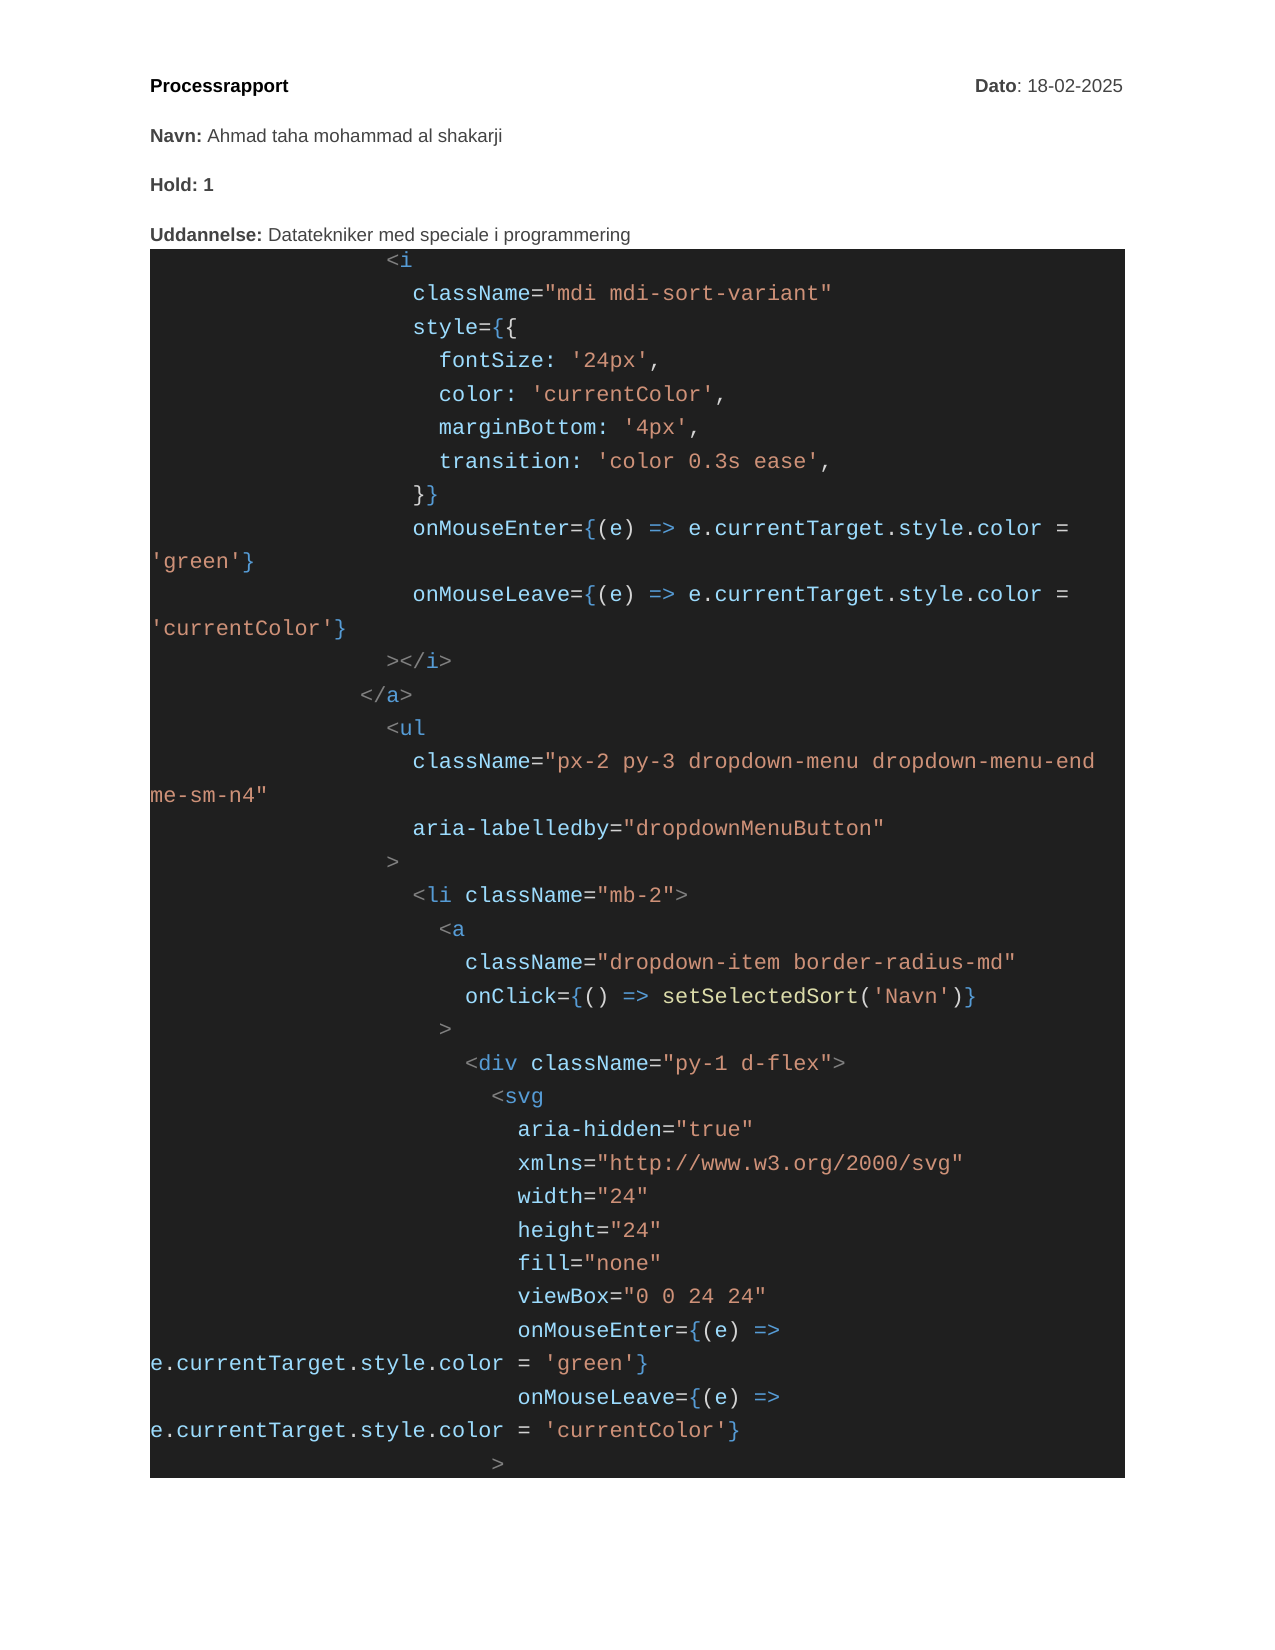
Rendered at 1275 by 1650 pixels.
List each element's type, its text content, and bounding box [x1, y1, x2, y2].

text ></i> [150, 650, 1125, 675]
text > [150, 1453, 1125, 1478]
text onMouseEnter={(e) => e.currentTarget.style.color = 'green'} [150, 517, 1125, 575]
text <i [150, 249, 1125, 274]
text > [150, 851, 1125, 876]
text color: 'currentColor', [150, 383, 1125, 408]
text onMouseLeave={(e) => e.currentTarget.style.color = 'currentColor'} [150, 1386, 1125, 1444]
text aria-hidden="true" [150, 1118, 1125, 1143]
text }} [150, 483, 1125, 508]
text <a [150, 918, 1125, 943]
text width="24" [150, 1185, 1125, 1210]
text className="px-2 py-3 dropdown-menu dropdown-menu-end me-sm-n4" [150, 751, 1125, 809]
text <svg [150, 1085, 1125, 1110]
text fontSize: '24px', [150, 349, 1125, 374]
text onMouseLeave={(e) => e.currentTarget.style.color = 'currentColor'} [150, 583, 1125, 642]
text marginBottom: '4px', [150, 416, 1125, 441]
text style={{ [150, 316, 1125, 341]
text > [150, 1018, 1125, 1043]
text className="dropdown-item border-radius-md" [150, 951, 1125, 976]
text onClick={() => setSelectedSort('Navn')} [150, 985, 1125, 1009]
text <div className="py-1 d-flex"> [150, 1052, 1125, 1076]
text <li className="mb-2"> [150, 884, 1125, 909]
text fill="none" [150, 1252, 1125, 1277]
text aria-labelledby="dropdownMenuButton" [150, 818, 1125, 842]
text height="24" [150, 1219, 1125, 1244]
text className="mdi mdi-sort-variant" [150, 283, 1125, 307]
text <ul [150, 717, 1125, 742]
text viewBox="0 0 24 24" [150, 1286, 1125, 1311]
text </a> [150, 684, 1125, 709]
text xmlns="http://www.w3.org/2000/svg" [150, 1152, 1125, 1177]
text transition: 'color 0.3s ease', [150, 450, 1125, 474]
text onMouseEnter={(e) => e.currentTarget.style.color = 'green'} [150, 1319, 1125, 1377]
